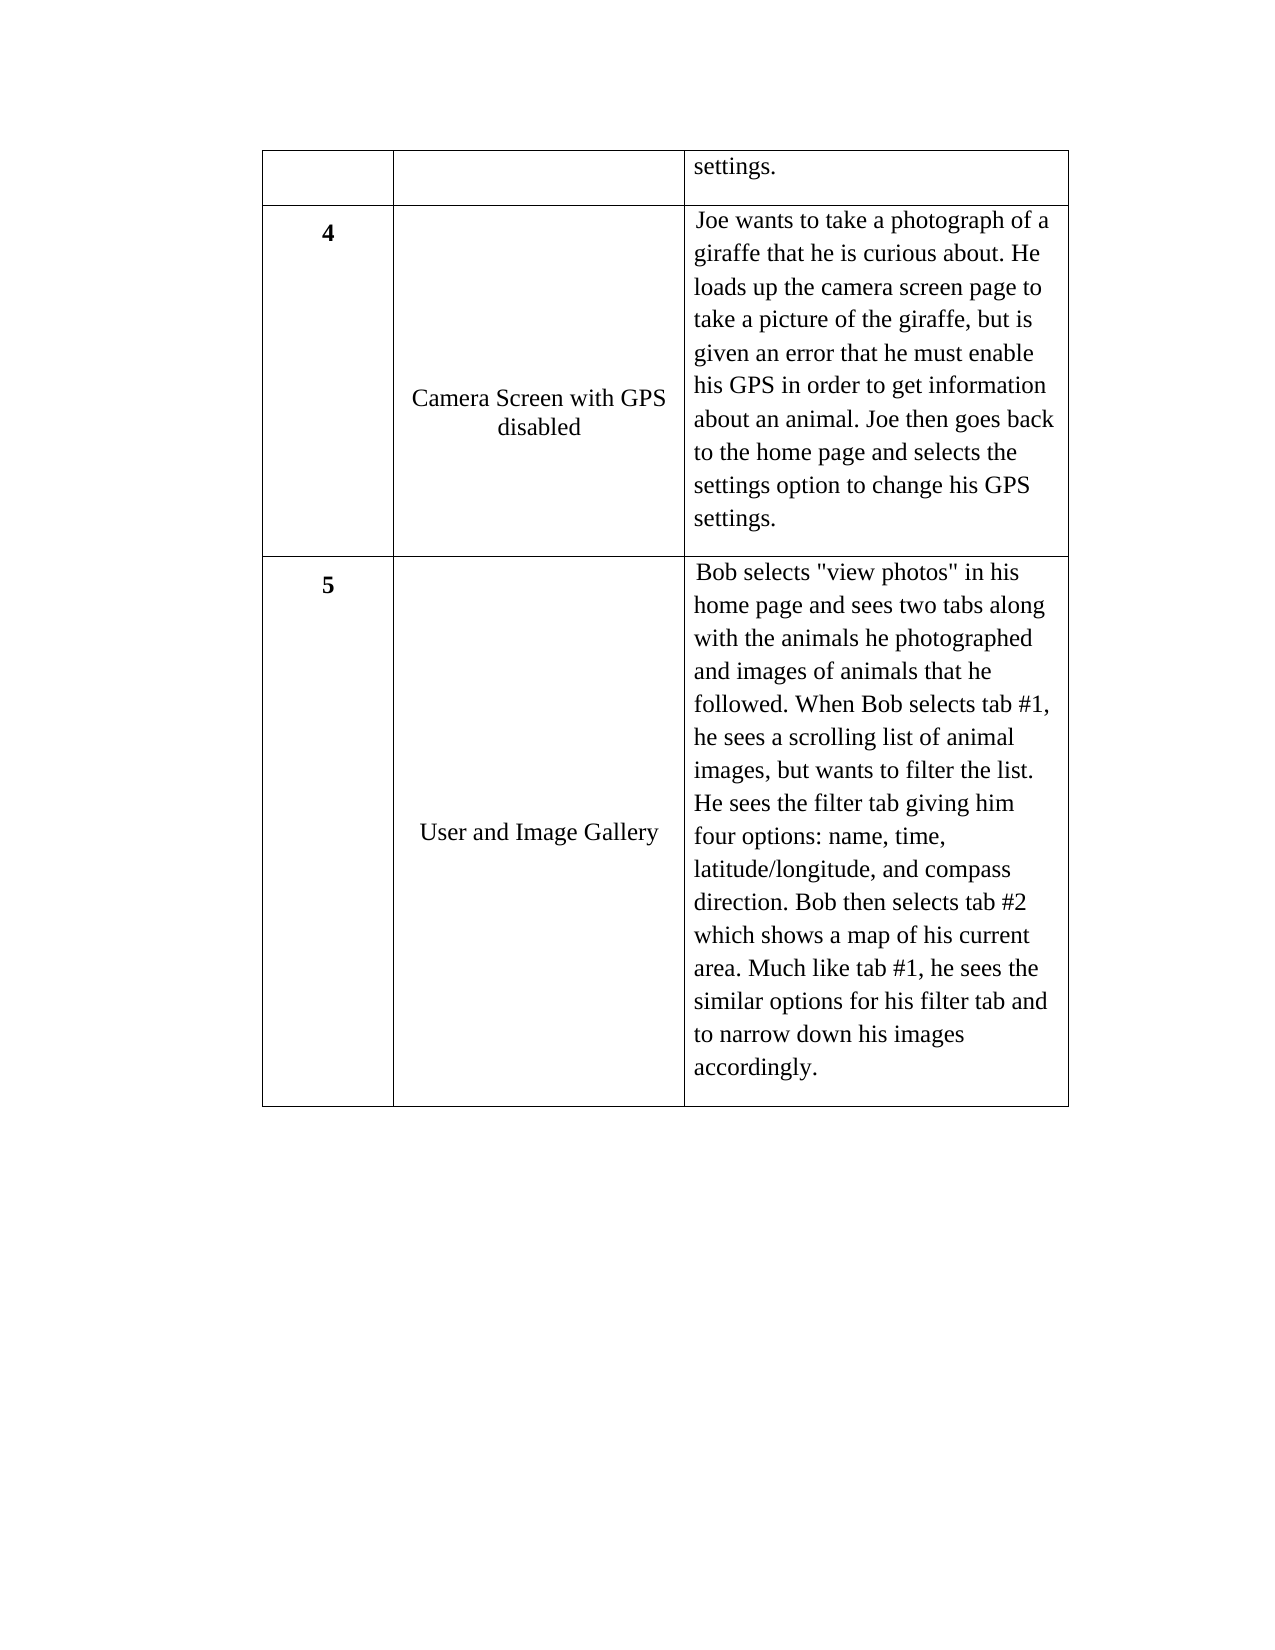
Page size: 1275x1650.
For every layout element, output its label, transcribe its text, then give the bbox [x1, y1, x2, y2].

table_cell Camera Screen with GPS disabled [394, 206, 684, 556]
table_cell 5 [263, 557, 393, 1106]
table_cell 4 [263, 206, 393, 556]
table_cell 3 [263, 151, 393, 204]
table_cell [685, 151, 1068, 204]
table_cell Bob selects "view photos" in his home page and sees two tabs along with the animals he photographed and images of animals that he followed. When Bob selects tab #1, he sees a scrolling list of animal images, but wants to filter the list. He sees the filter tab giving him four options: name, time, latitude/longitude, and compass direction. Bob then selects tab #2 which shows a map of his current area. Much like tab #1, he sees the similar options for his filter tab and to narrow down his images accordingly. [685, 557, 1068, 1106]
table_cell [394, 151, 684, 204]
table_cell User and Image Gallery [394, 557, 684, 1106]
